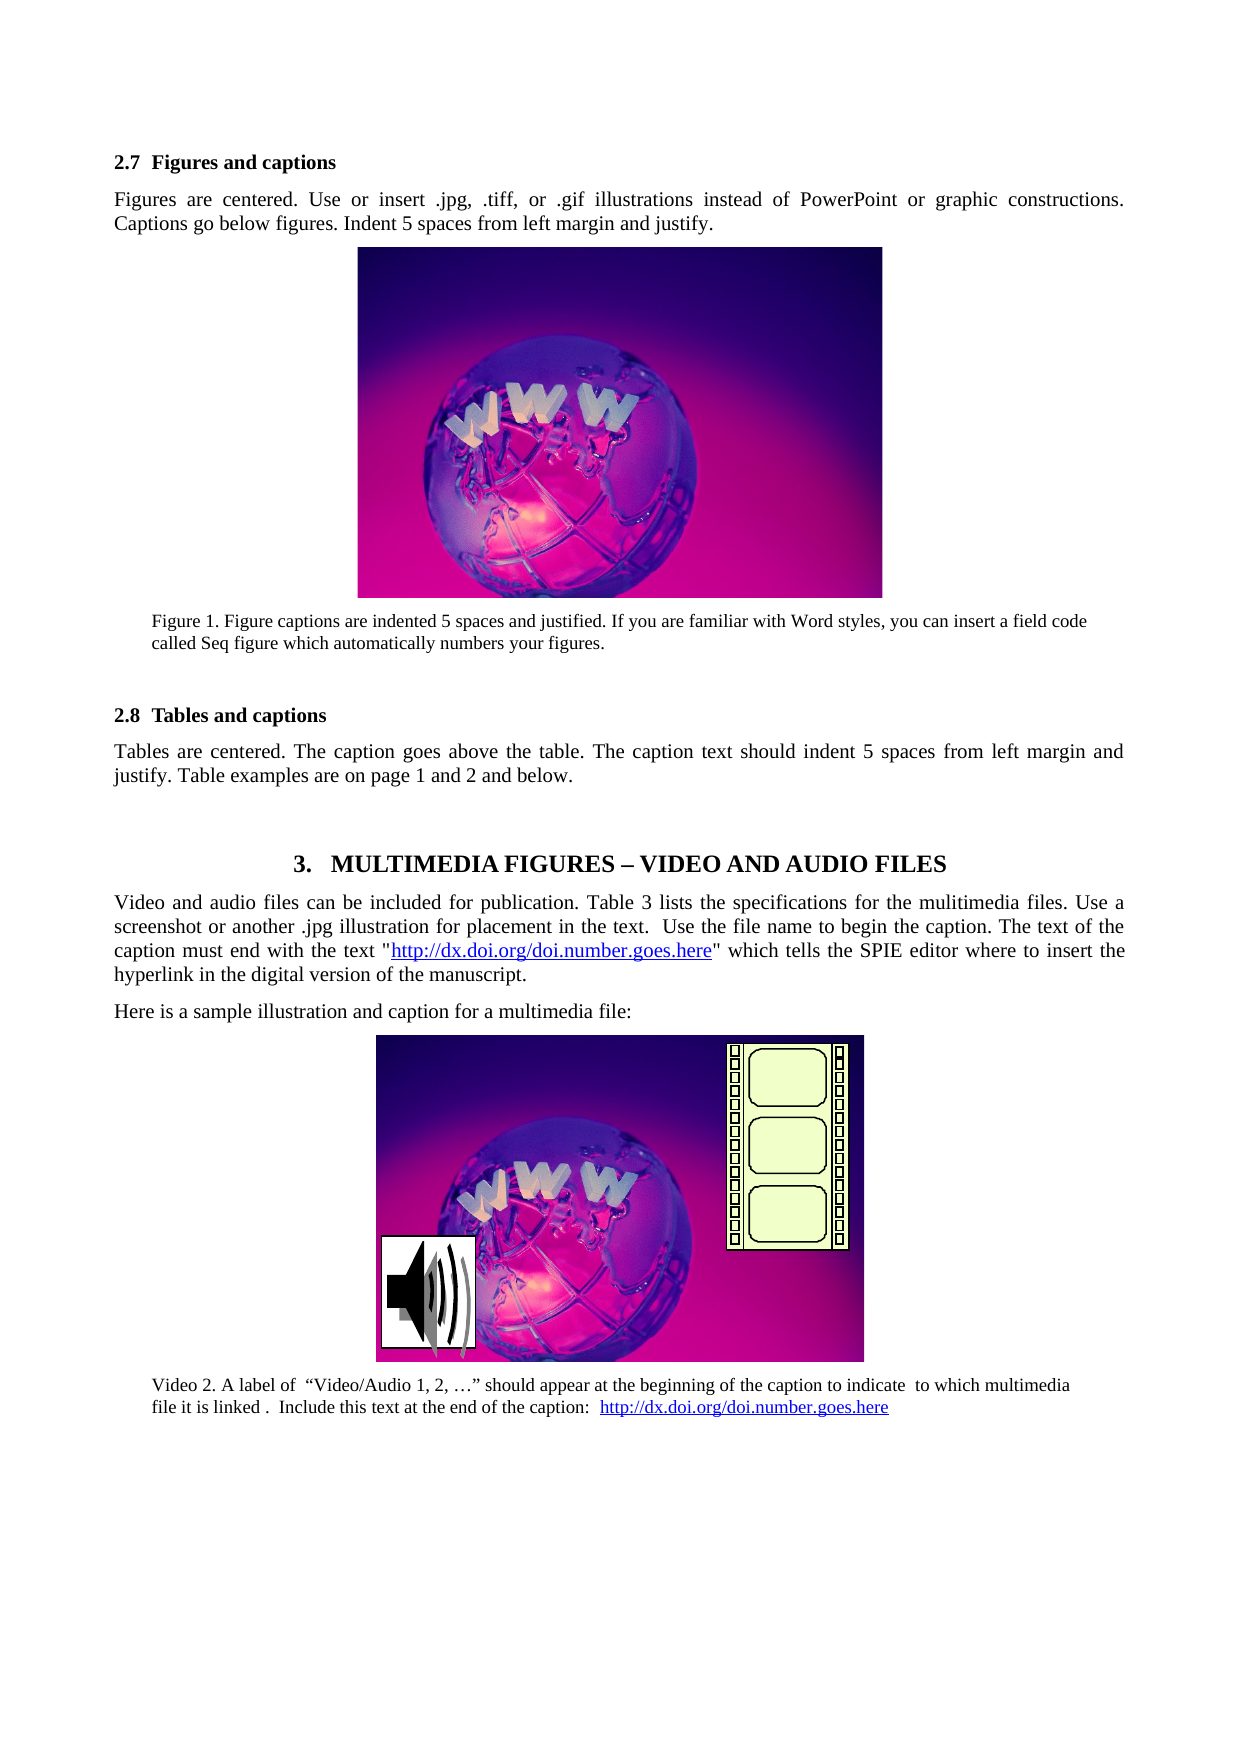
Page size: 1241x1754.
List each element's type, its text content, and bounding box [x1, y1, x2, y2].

subtitle Figures and captions [114, 150, 1126, 174]
text Tables are centered. The caption goes above the table. The caption text should indent 5 spaces from left margin and justify. Table examples are on page 1 and 2 and below. [114, 739, 1126, 787]
text Video and audio files can be included for publication. Table 3 lists the specifications for the mulitimedia files. Use a screenshot or another .jpg illustration for placement in the text. Use the file name to begin the caption. The text of the caption must end with the text "http://dx.doi.org/doi.number.goes.here" which tells the SPIE editor where to insert the hyperlink in the digital version of the manuscript. [114, 890, 1126, 986]
text Figures are centered. Use or insert .jpg, .tiff, or .gif illustrations instead of PowerPoint or graphic constructions. Captions go below figures. Indent 5 spaces from left margin and justify. [114, 187, 1126, 235]
subtitle Multimedia figures – video and audio files [114, 849, 1126, 877]
subtitle Tables and captions [114, 702, 1126, 727]
picture [357, 247, 883, 598]
text Here is a sample illustration and caption for a multimedia file: [114, 999, 1126, 1023]
picture [376, 1035, 865, 1362]
